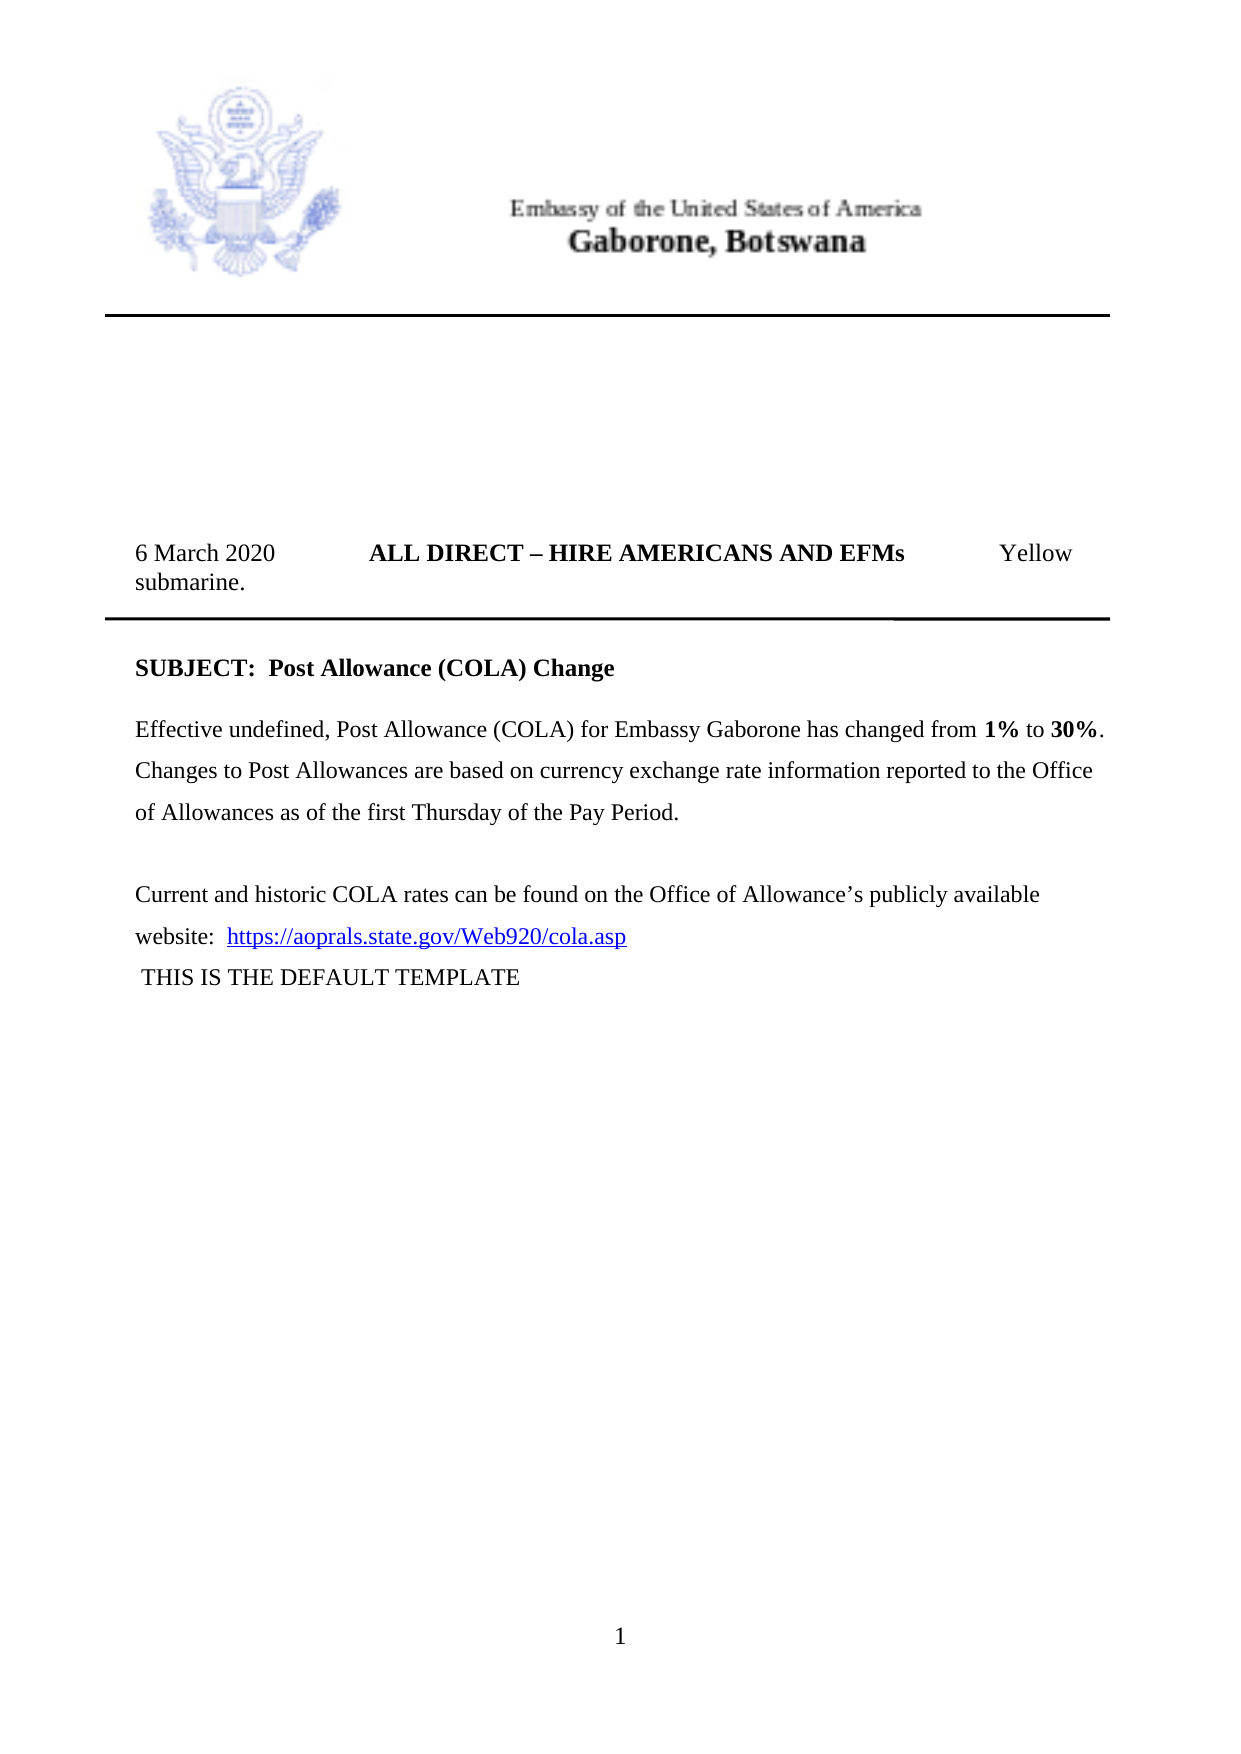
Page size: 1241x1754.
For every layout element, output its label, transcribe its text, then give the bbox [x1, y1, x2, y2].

text SUBJECT: Post Allowance (COLA) Change [135, 653, 1105, 682]
text 6 March 2020 ALL DIRECT – HIRE AMERICANS AND EFMs Yellow submarine. [135, 538, 1105, 595]
text Effective undefined, Post Allowance (COLA) for Embassy Gaborone has changed from 1% to 30%. Changes to Post Allowances are based on currency exchange rate information reported to the Office of Allowances as of the first Thursday of the Pay Period. [135, 715, 1105, 825]
text Current and historic COLA rates can be found on the Office of Allowance’s publicly available website: https://aoprals.state.gov/Web920/cola.asp [135, 881, 1105, 949]
text THIS IS THE DEFAULT TEMPLATE [135, 963, 1105, 991]
